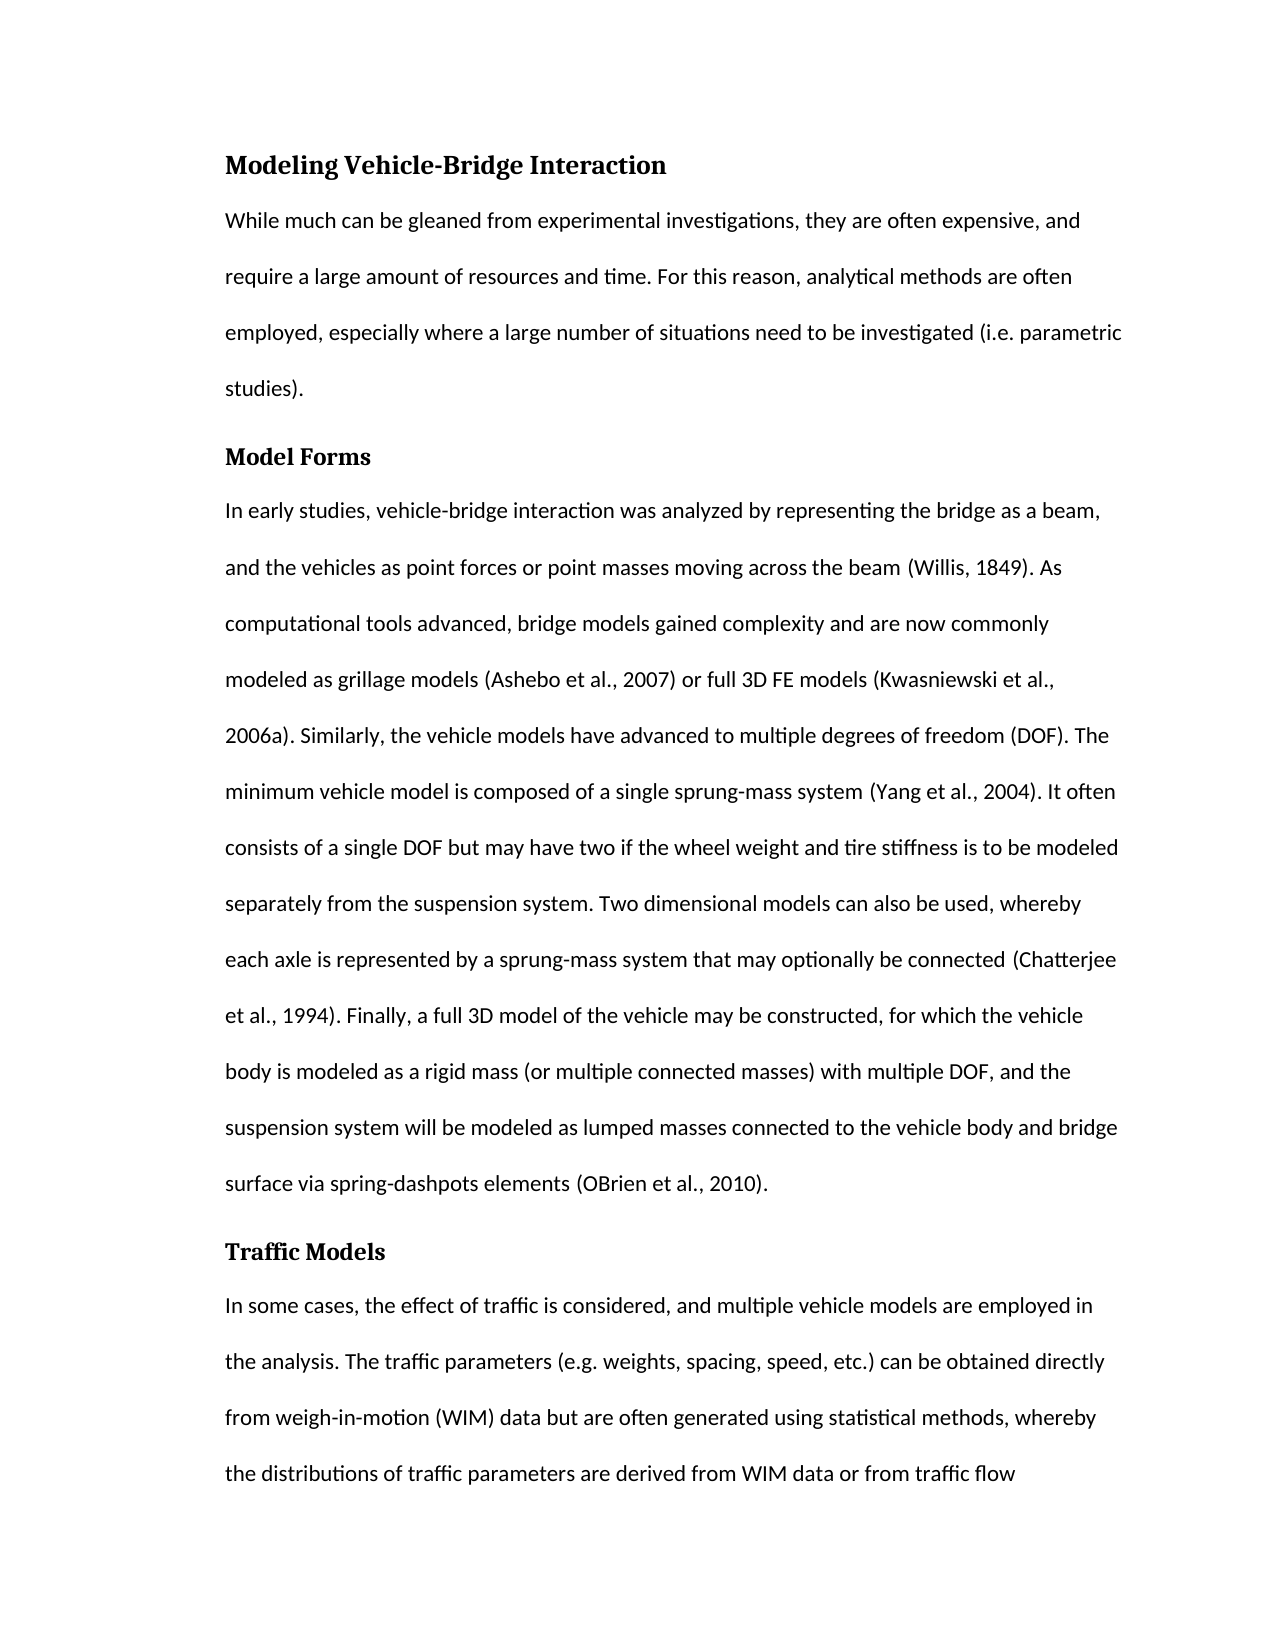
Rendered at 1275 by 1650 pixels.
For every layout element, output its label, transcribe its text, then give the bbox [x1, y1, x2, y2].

text In early studies, vehicle-bridge interaction was analyzed by representing the bridge as a beam, and the vehicles as point forces or point masses moving across the beam (Willis, 1849). As computational tools advanced, bridge models gained complexity and are now commonly modeled as grillage models (Ashebo et al., 2007) or full 3D FE models (Kwasniewski et al., 2006a). Similarly, the vehicle models have advanced to multiple degrees of freedom (DOF). The minimum vehicle model is composed of a single sprung-mass system (Yang et al., 2004). It often consists of a single DOF but may have two if the wheel weight and tire stiffness is to be modeled separately from the suspension system. Two dimensional models can also be used, whereby each axle is represented by a sprung-mass system that may optionally be connected (Chatterjee et al., 1994). Finally, a full 3D model of the vehicle may be constructed, for which the vehicle body is modeled as a rigid mass (or multiple connected masses) with multiple DOF, and the suspension system will be modeled as lumped masses connected to the vehicle body and bridge surface via spring-dashpots elements (OBrien et al., 2010). [225, 497, 1125, 1197]
text While much can be gleaned from experimental investigations, they are often expensive, and require a large amount of resources and time. For this reason, analytical methods are often employed, especially where a large number of situations need to be investigated (i.e. parametric studies). [225, 206, 1125, 402]
subtitle Traffic Models [225, 1238, 1125, 1266]
subtitle Model Forms [225, 443, 1125, 472]
subtitle Modeling Vehicle-Bridge Interaction [225, 150, 1125, 181]
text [225, 1291, 1125, 1487]
